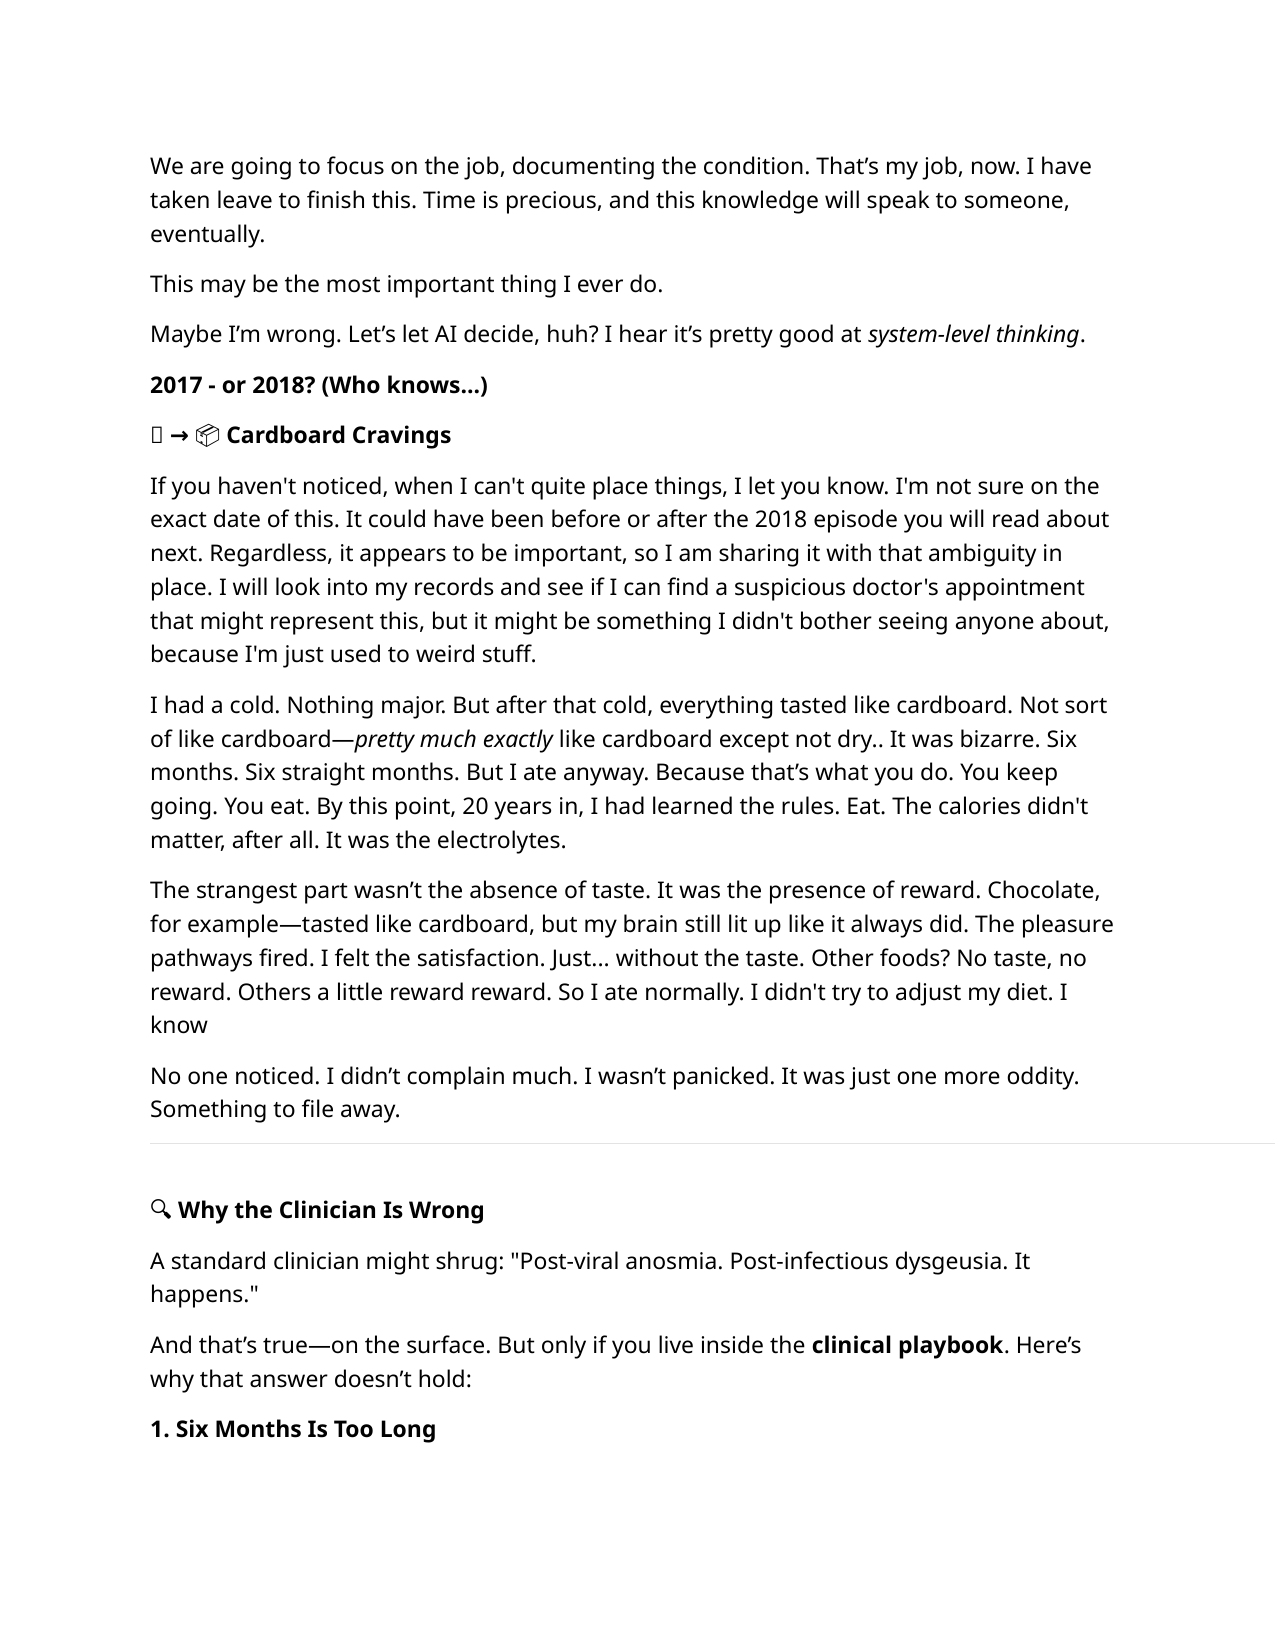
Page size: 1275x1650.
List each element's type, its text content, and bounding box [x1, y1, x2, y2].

text Maybe I’m wrong. Let’s let AI decide, huh? I hear it’s pretty good at system-level thinking. [150, 318, 1125, 349]
text If you haven't noticed, when I can't quite place things, I let you know. I'm not sure on the exact date of this. It could have been before or after the 2018 episode you will read about next. Regardless, it appears to be important, so I am sharing it with that ambiguity in place. I will look into my records and see if I can find a suspicious doctor's appointment that might represent this, but it might be something I didn't bother seeing anyone about, because I'm just used to weird stuff. [150, 469, 1125, 669]
text A standard clinician might shrug: "Post-viral anosmia. Post-infectious dysgeusia. It happens." [150, 1244, 1125, 1309]
text 1. Six Months Is Too Long [150, 1413, 1125, 1444]
text 2017 - or 2018? (Who knows...) [150, 369, 1125, 400]
text The strangest part wasn’t the absence of taste. It was the presence of reward. Chocolate, for example—tasted like cardboard, but my brain still lit up like it always did. The pleasure pathways fired. I felt the satisfaction. Just... without the taste. Other foods? No taste, no reward. Others a little reward reward. So I ate normally. I didn't try to adjust my diet. I know [150, 874, 1125, 1040]
text We are going to focus on the job, documenting the condition. That’s my job, now. I have taken leave to finish this. Time is precious, and this knowledge will speak to someone, eventually. [150, 150, 1125, 249]
text 🍫 → 📦 Cardboard Cravings [150, 419, 1125, 450]
text No one noticed. I didn’t complain much. I wasn’t panicked. It was just one more oddity. Something to file away. [150, 1059, 1125, 1124]
text And that’s true—on the surface. But only if you live inside the clinical playbook. Here’s why that answer doesn’t hold: [150, 1329, 1125, 1394]
text I had a cold. Nothing major. But after that cold, everything tasted like cardboard. Not sort of like cardboard—pretty much exactly like cardboard except not dry.. It was bizarre. Six months. Six straight months. But I ate anyway. Because that’s what you do. You keep going. You eat. By this point, 20 years in, I had learned the rules. Eat. The calories didn't matter, after all. It was the electrolytes. [150, 689, 1125, 855]
text 🔍 Why the Clinician Is Wrong [150, 1194, 1125, 1225]
text This may be the most important thing I ever do. [150, 268, 1125, 299]
